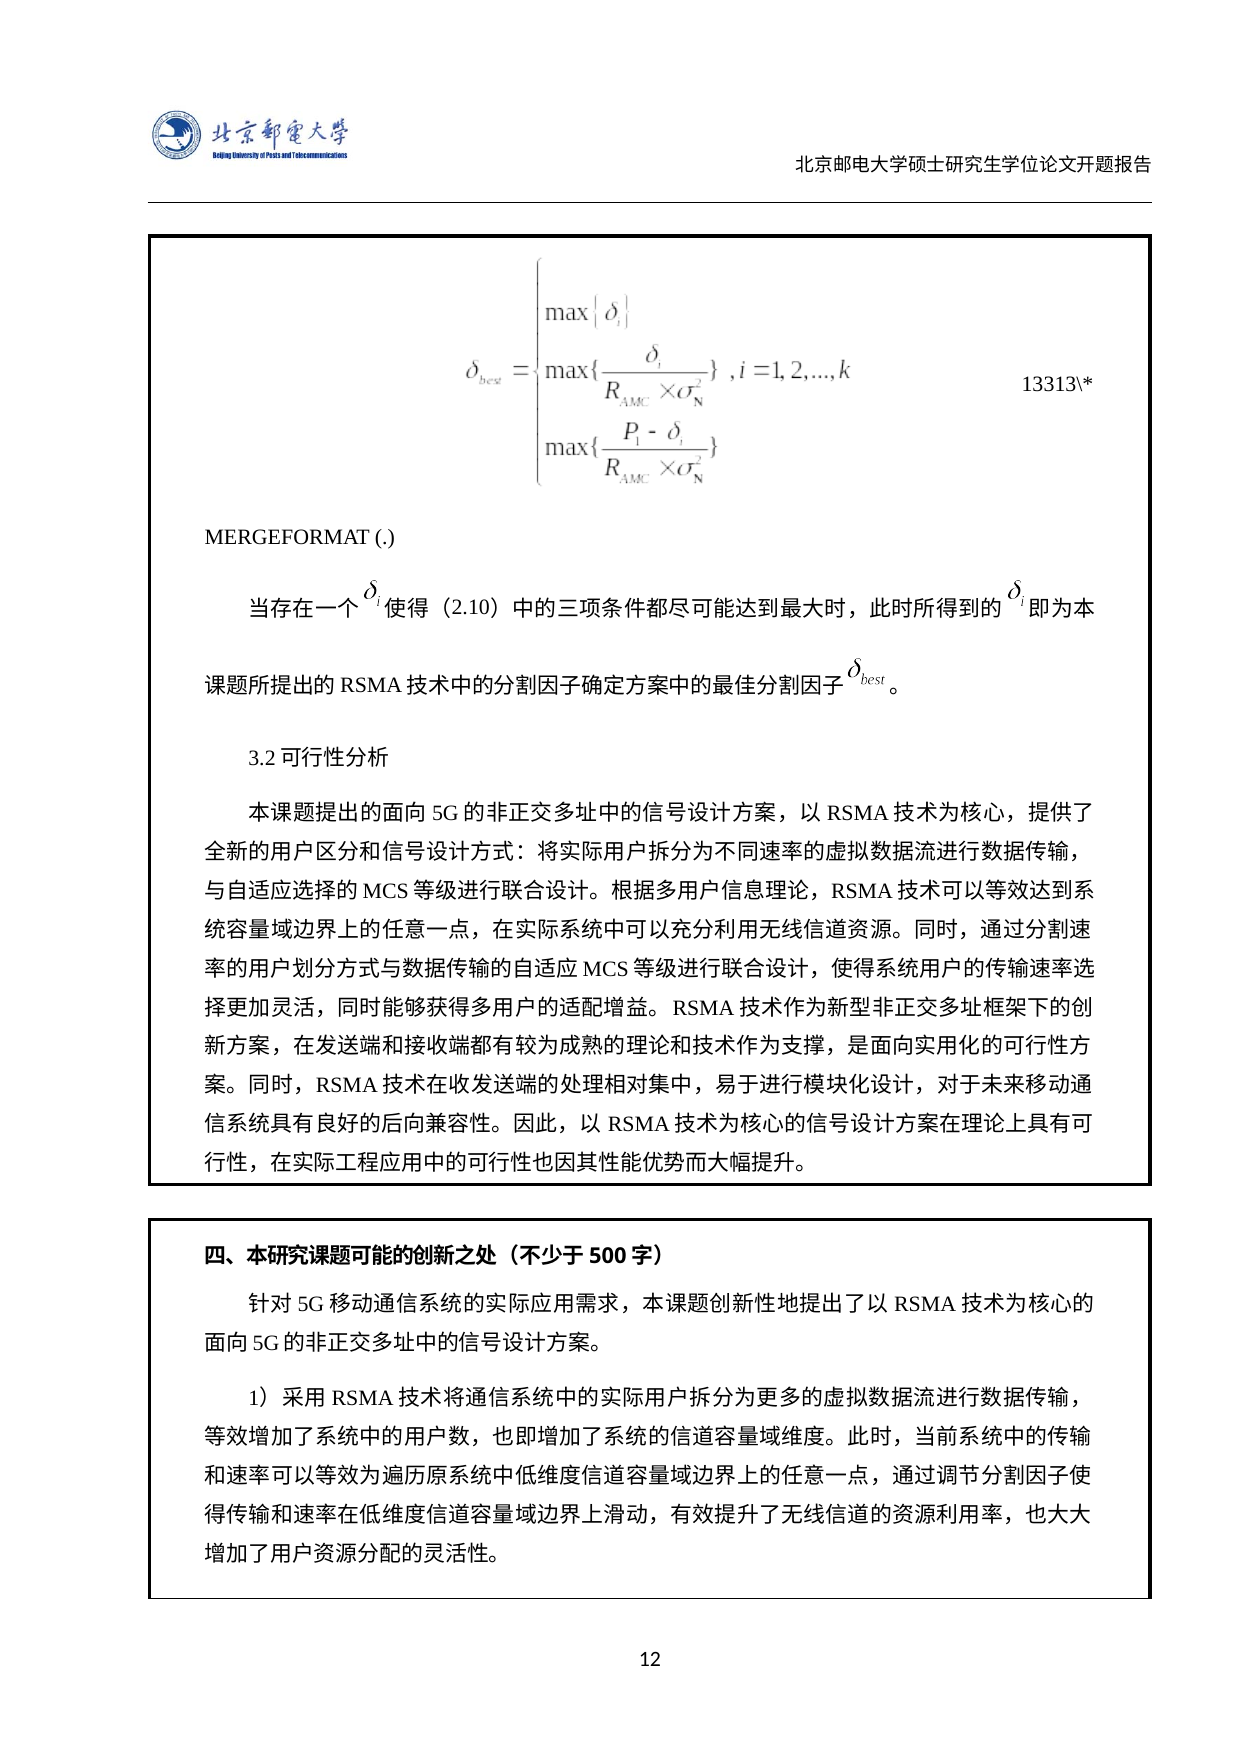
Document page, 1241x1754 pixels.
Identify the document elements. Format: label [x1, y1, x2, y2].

table_header [151, 1221, 1148, 1598]
table_header [151, 238, 1148, 1182]
